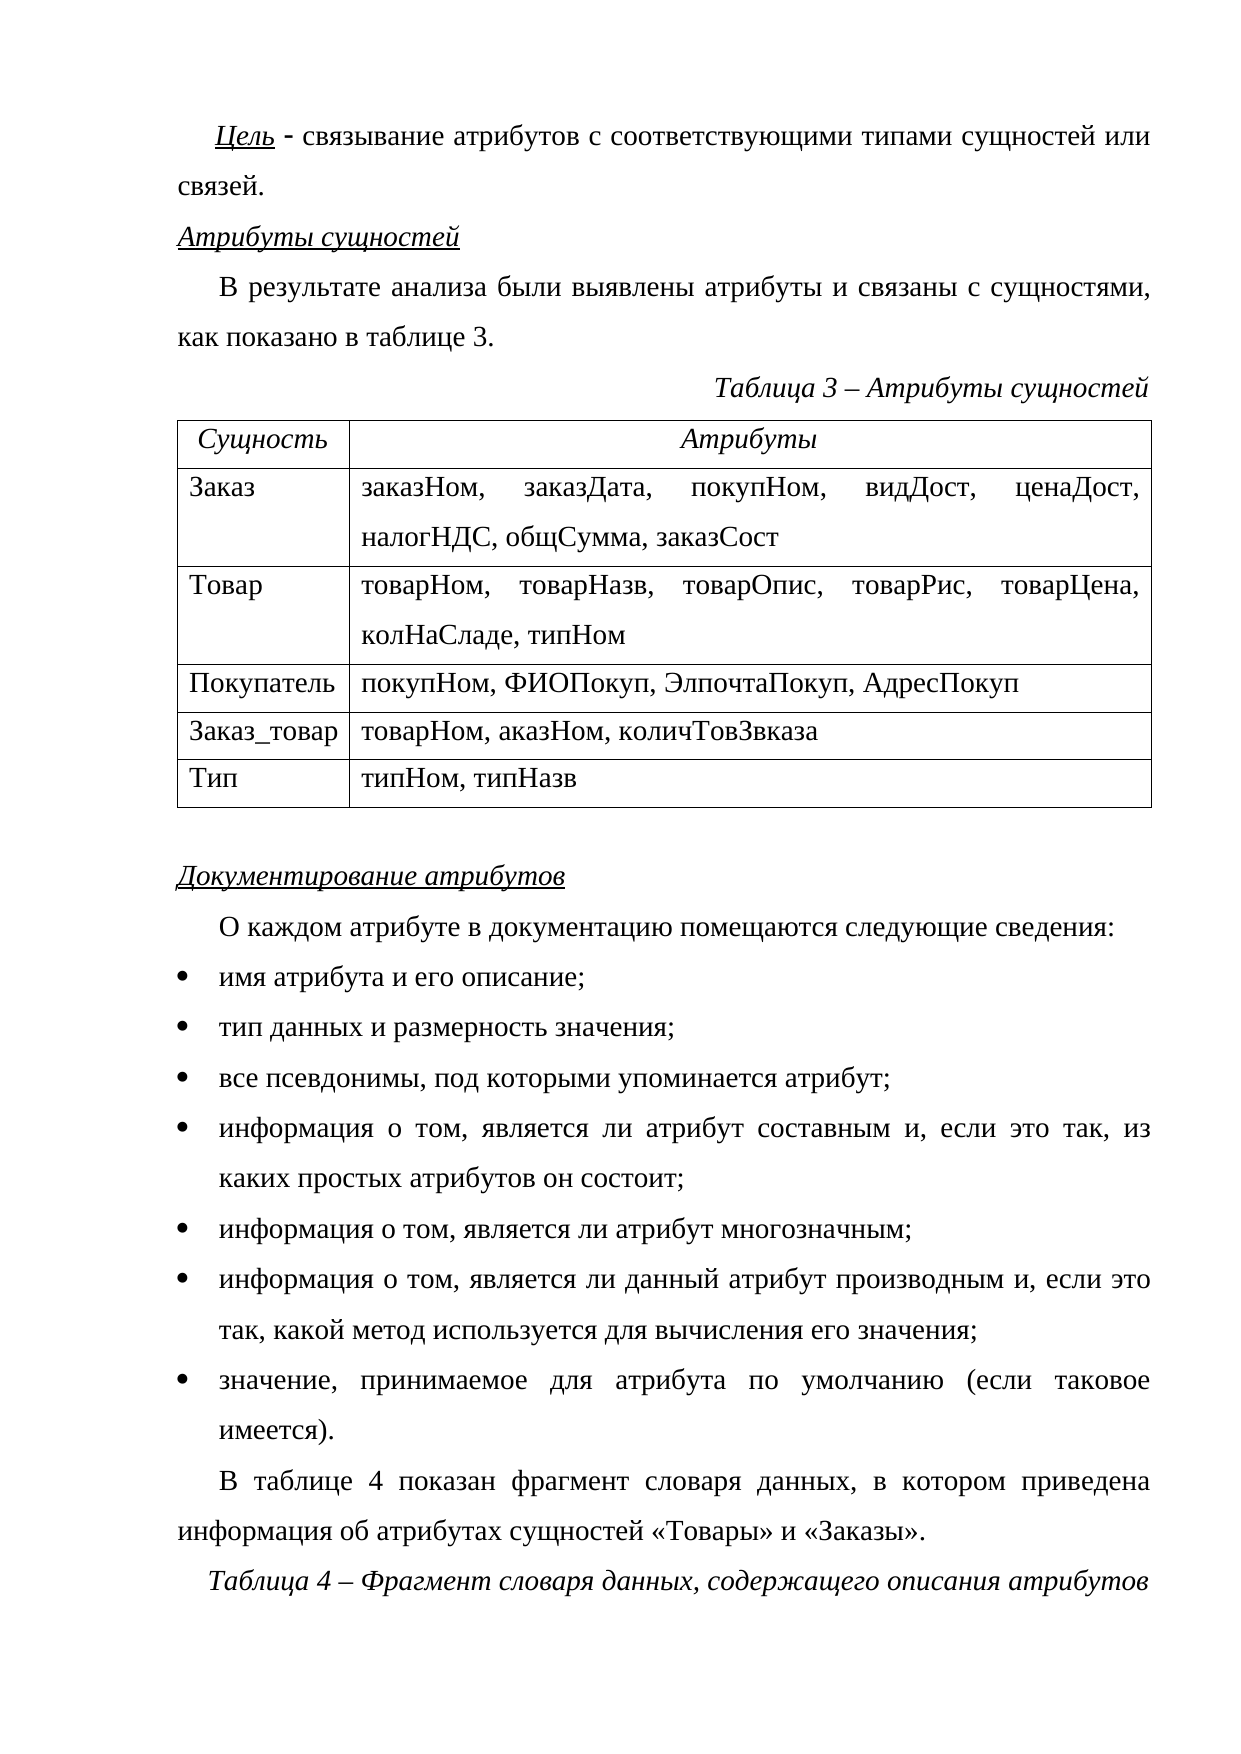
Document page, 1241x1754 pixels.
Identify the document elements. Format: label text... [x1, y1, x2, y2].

text Атрибуты сущностей [177, 219, 1152, 252]
table_cell покупНом, ФИОПокуп, ЭлпочтаПокуп, АдресПокуп [350, 665, 1151, 712]
list информация о том, является ли атрибут многозначным; [177, 1211, 1152, 1244]
table_cell Покупатель [178, 665, 349, 712]
table_cell товарНом, аказНом, количТовЗвказа [350, 713, 1151, 759]
list значение, принимаемое для атрибута по умолчанию (если таковое имеется). [177, 1362, 1152, 1446]
table_header Сущность [178, 421, 349, 468]
table_cell Товар [178, 567, 349, 664]
table_cell типНом, типНазв [350, 760, 1151, 807]
list имя атрибута и его описание; [177, 959, 1152, 993]
table_cell товарНом, товарНазв, товарОпис, товарРис, товарЦена, колНаСладе, типНом [350, 567, 1151, 664]
text Таблица 4 – Фрагмент словаря данных, содержащего описания атрибутов [177, 1563, 1152, 1597]
table_cell заказНом, заказДата, покупНом, видДост, ценаДост, налогНДС, общСумма, заказСост [350, 469, 1151, 566]
table_cell Тип [178, 760, 349, 807]
text О каждом атрибуте в документацию помещаются следующие сведения: [177, 909, 1152, 942]
text Таблица 3 – Атрибуты сущностей [177, 370, 1152, 403]
list тип данных и размерность значения; [177, 1009, 1152, 1043]
text Документирование атрибутов [177, 858, 1152, 892]
text В таблице 4 показан фрагмент словаря данных, в котором приведена информация об атрибутах сущностей «Товары» и «Заказы». [177, 1463, 1152, 1547]
list информация о том, является ли атрибут составным и, если это так, из каких простых атрибутов он состоит; [177, 1110, 1152, 1194]
table_header Атрибуты [350, 421, 1151, 468]
text Цель связывание атрибутов с соответствующими типами сущностей или связей. [177, 118, 1152, 202]
table_cell Заказ [178, 469, 349, 566]
list информация о том, является ли данный атрибут производным и, если это так, какой метод используется для вычисления его значения; [177, 1261, 1152, 1345]
text В результате анализа были выявлены атрибуты и связаны с сущностями, как показано в таблице 3. [177, 269, 1152, 353]
table_cell Заказ_товар [178, 713, 349, 759]
list все псевдонимы, под которыми упоминается атрибут; [177, 1060, 1152, 1093]
